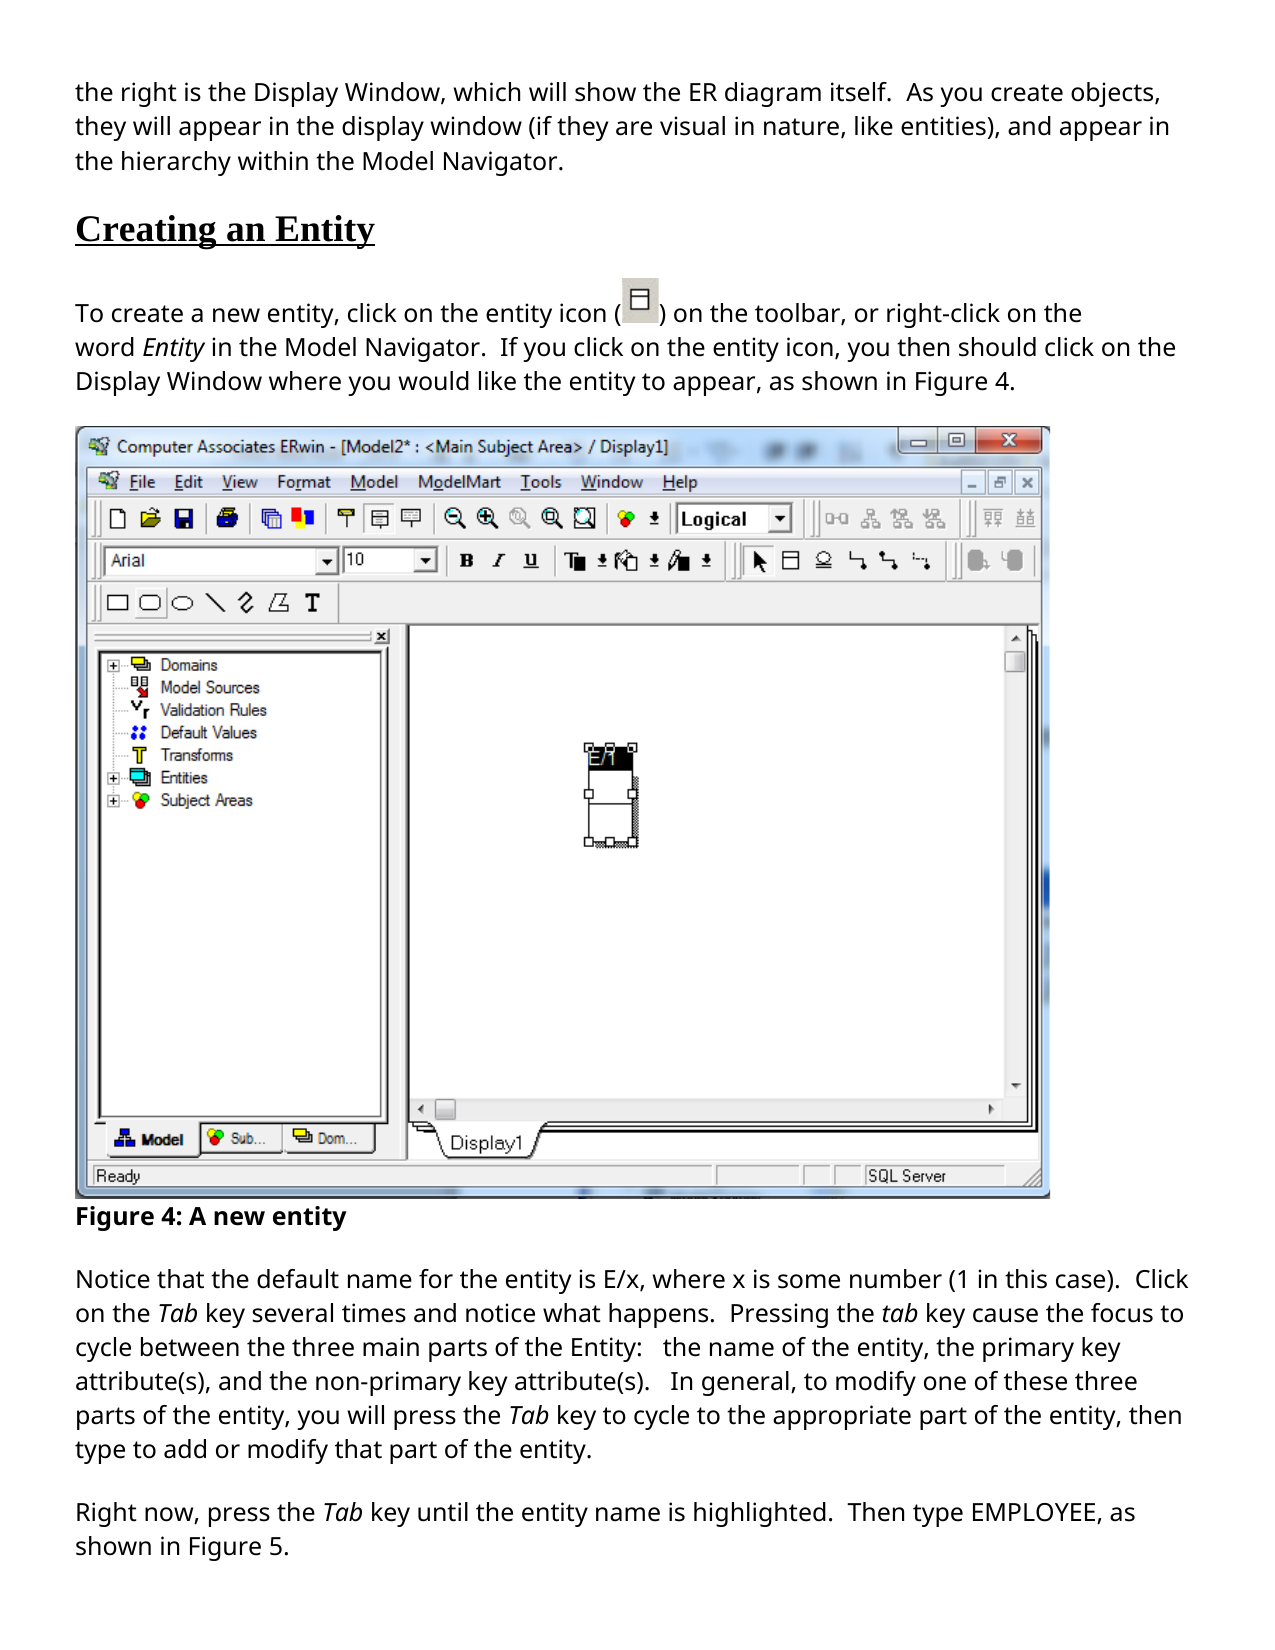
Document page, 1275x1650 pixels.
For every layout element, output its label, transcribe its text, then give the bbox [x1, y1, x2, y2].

text To create a new entity, click on the entity icon () on the toolbar, or right-click on the word Entity in the Model Navigator. If you click on the entity icon, you then should click on the Display Window where you would like the entity to appear, as shown in Figure 4. [75, 279, 1200, 398]
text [75, 75, 1200, 177]
subtitle Creating an Entity [75, 206, 1200, 249]
picture [622, 278, 659, 323]
text Right now, press the Tab key until the entity name is highlighted. Then type EMPLOYEE, as shown in Figure 5. [75, 1495, 1200, 1563]
text Notice that the default name for the entity is E/x, where x is some number (1 in this case). Click on the Tab key several times and notice what happens. Pressing the tab key cause the focus to cycle between the three main parts of the Entity: the name of the entity, the primary key attribute(s), and the non-primary key attribute(s). In general, to modify one of these three parts of the entity, you will press the Tab key to cycle to the appropriate part of the entity, then type to add or modify that part of the entity. [75, 1261, 1200, 1466]
picture [75, 426, 1050, 1199]
